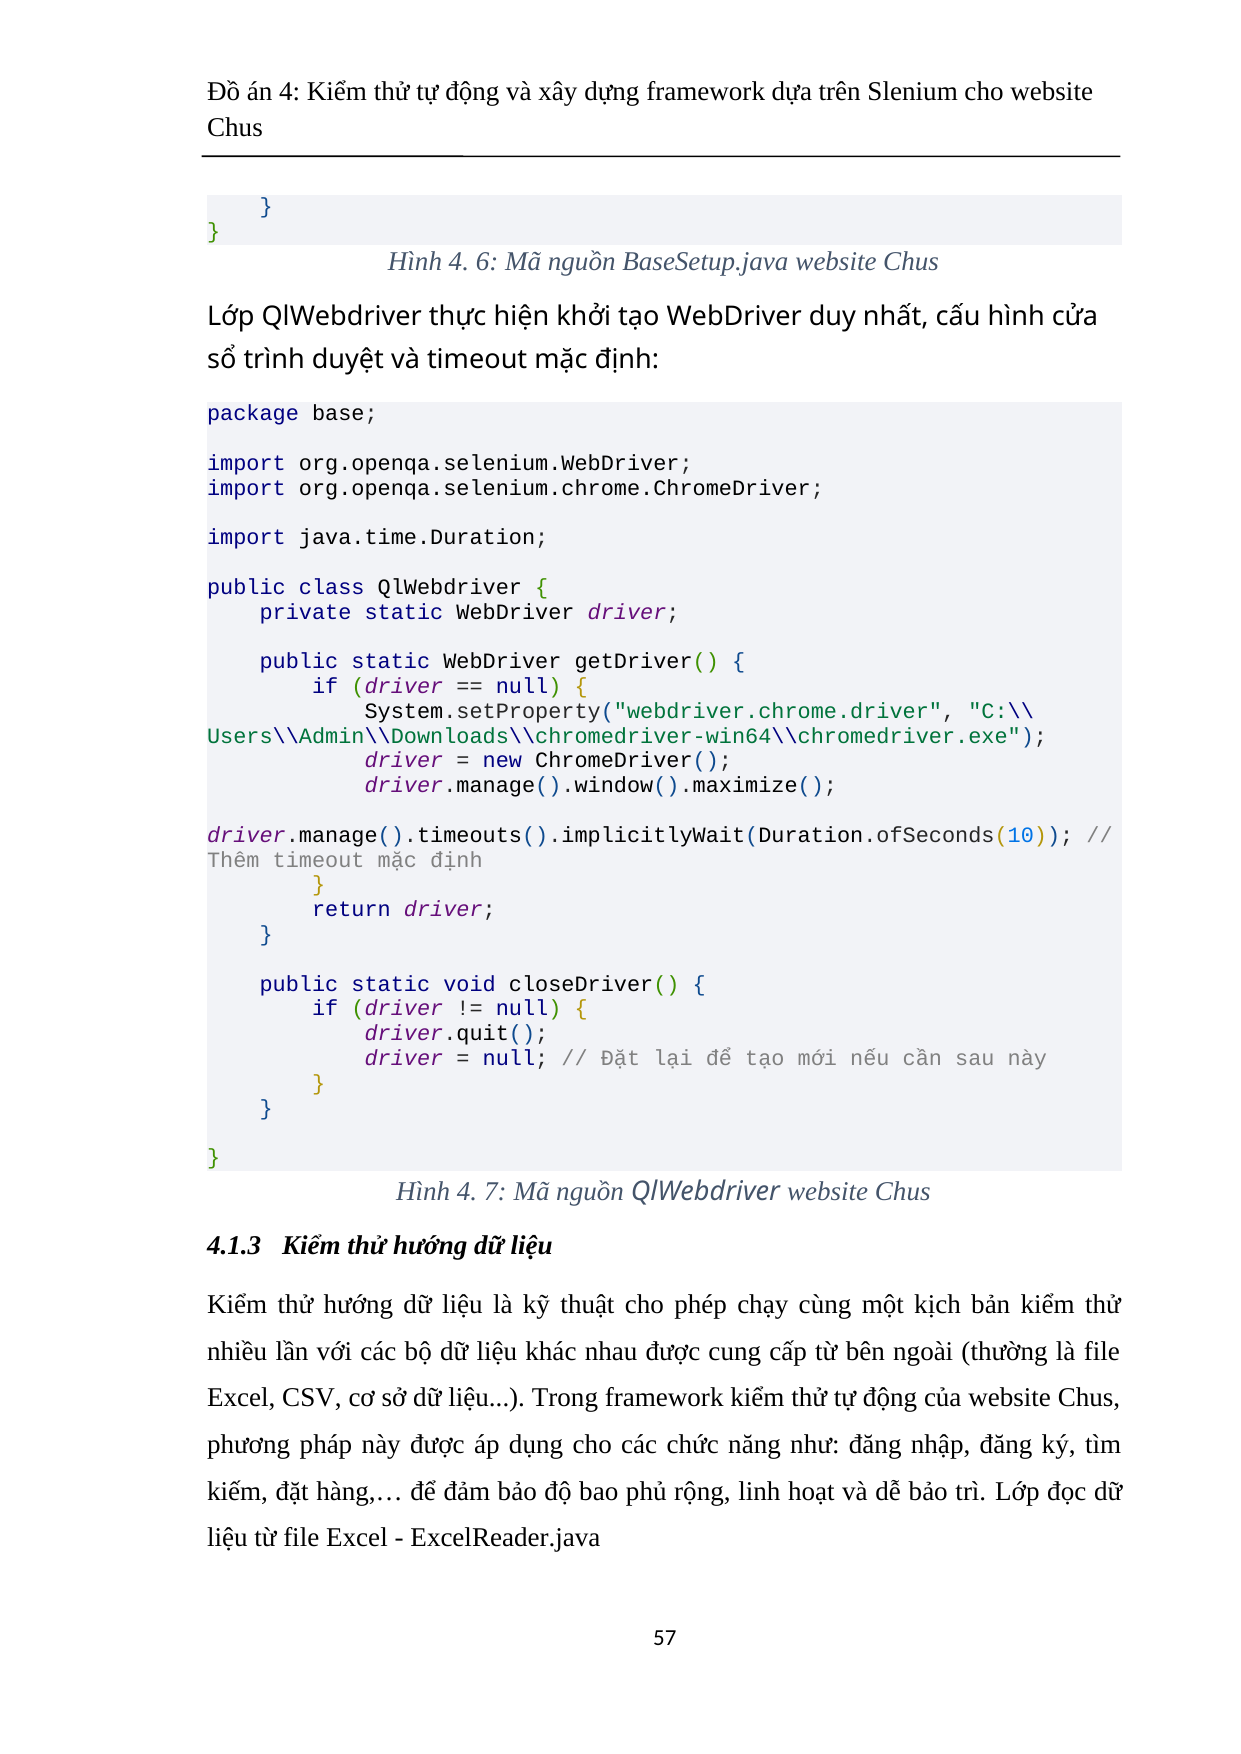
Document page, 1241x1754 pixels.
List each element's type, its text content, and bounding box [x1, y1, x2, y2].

text package base; import org.openqa.selenium.WebDriver; import org.openqa.selenium.chrome.ChromeDriver; import java.time.Duration; public class QlWebdriver { private static WebDriver driver; public static WebDriver getDriver() { if (driver == null) { System.setProperty("webdriver.chrome.driver", "C:\\Users\\Admin\\Downloads\\chromedriver-win64\\chromedriver.exe"); driver = new ChromeDriver(); driver.manage().window().maximize(); driver.manage().timeouts().implicitlyWait(Duration.ofSeconds(10)); // Thêm timeout mặc định } return driver; } public static void closeDriver() { if (driver != null) { driver.quit(); driver = null; // Đặt lại để tạo mới nếu cần sau này } } } [207, 402, 1122, 1171]
text Hình 4. 6: Mã nguồn BaseSetup.java website Chus [207, 245, 1122, 276]
text Hình 4. 7: Mã nguồn QlWebdriver website Chus [207, 1171, 1122, 1208]
list Kiểm thử hướng dữ liệu [207, 1229, 1122, 1260]
text Kiểm thử hướng dữ liệu là kỹ thuật cho phép chạy cùng một kịch bản kiểm thử nhiều lần với các bộ dữ liệu khác nhau được cung cấp từ bên ngoài (thường là file Excel, CSV, cơ sở dữ liệu...). Trong framework kiểm thử tự động của website Chus, phương pháp này được áp dụng cho các chức năng như: đăng nhập, đăng ký, tìm kiếm, đặt hàng,… để đảm bảo độ bao phủ rộng, linh hoạt và dễ bảo trì. Lớp đọc dữ liệu từ file Excel - ExcelReader.java [207, 1288, 1122, 1552]
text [207, 195, 1122, 245]
text Lớp QlWebdriver thực hiện khởi tạo WebDriver duy nhất, cấu hình cửa sổ trình duyệt và timeout mặc định: [207, 297, 1122, 376]
